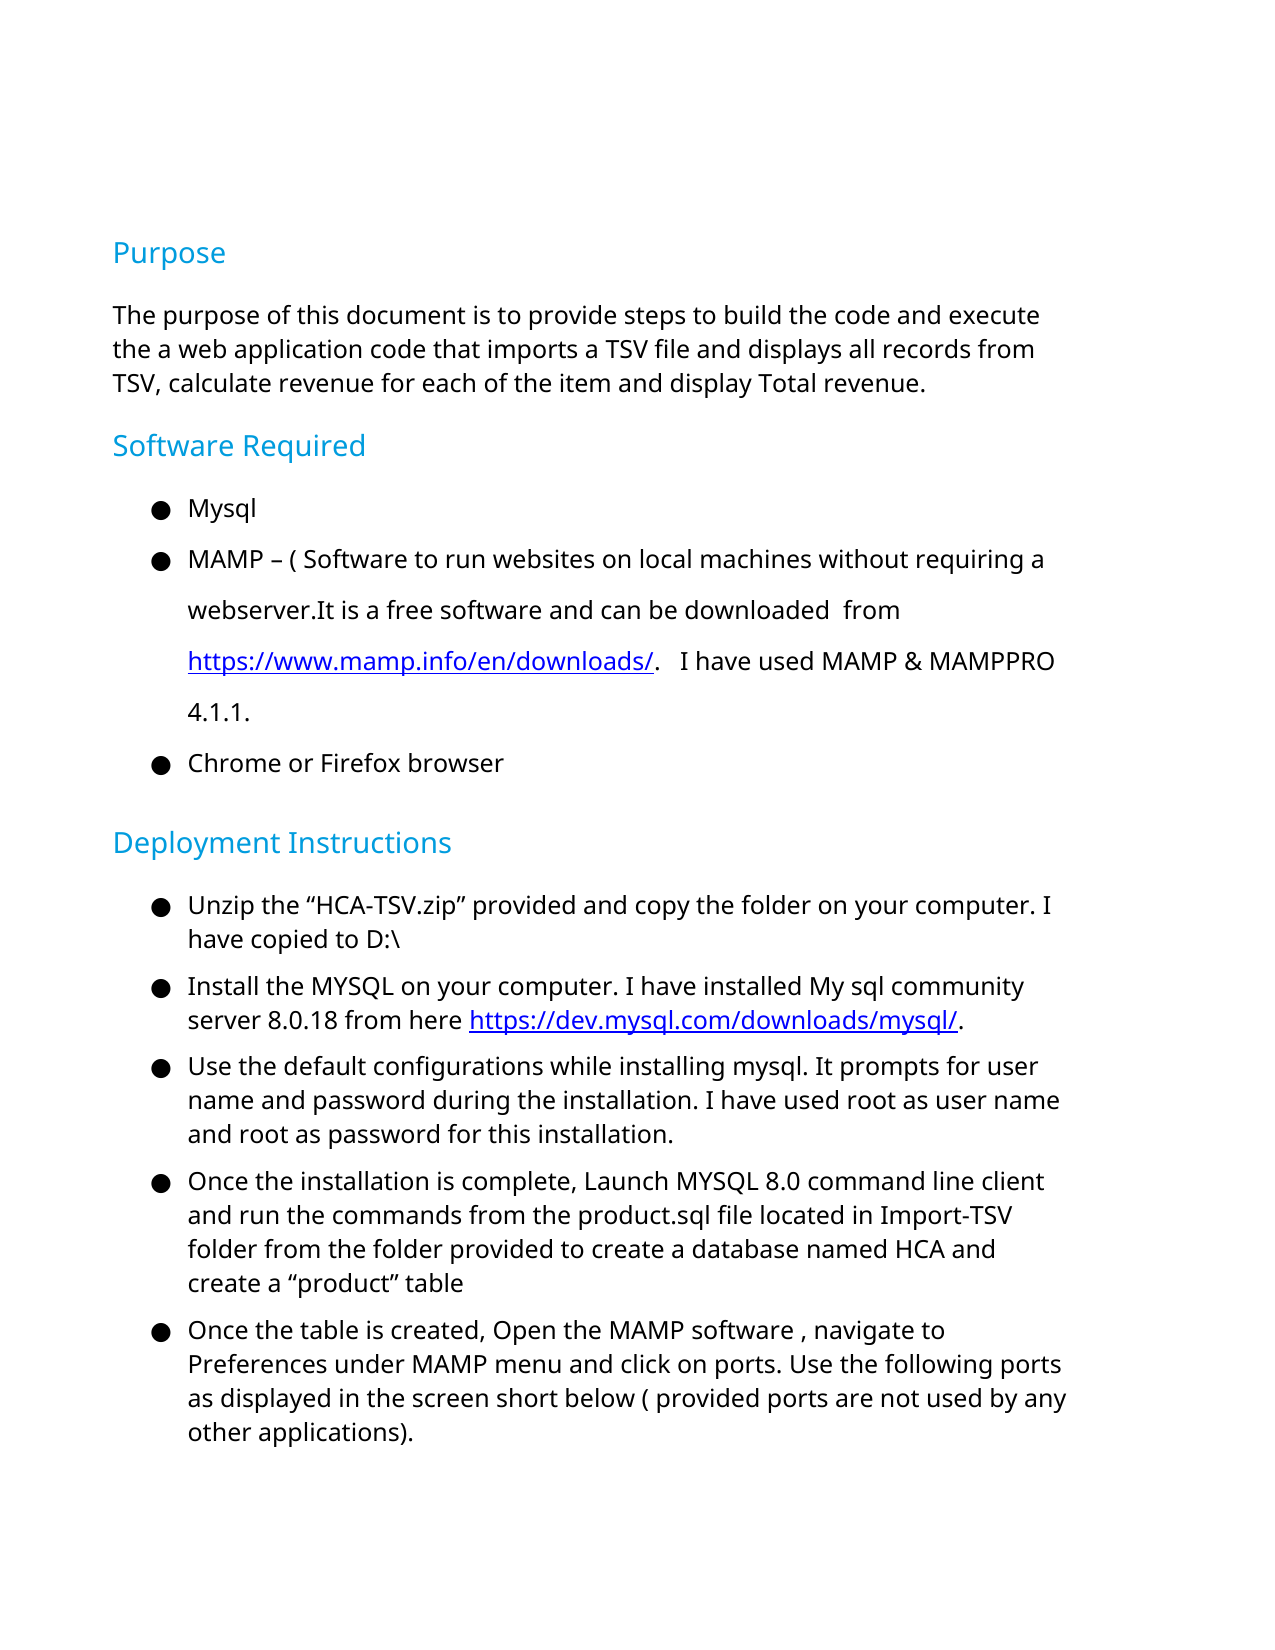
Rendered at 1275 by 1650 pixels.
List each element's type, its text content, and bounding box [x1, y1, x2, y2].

list Once the installation is complete, Launch MYSQL 8.0 command line client and run the commands from the product.sql file located in Import-TSV folder from the folder provided to create a database named HCA and create a “product” table [150, 1163, 1069, 1300]
list Use the default configurations while installing mysql. It prompts for user name and password during the installation. I have used root as user name and root as password for this installation. [150, 1049, 1069, 1151]
text The purpose of this document is to provide steps to build the code and execute the a web application code that imports a TSV file and displays all records from TSV, calculate revenue for each of the item and display Total revenue. [112, 298, 1069, 400]
list MAMP – ( Software to run websites on local machines without requiring a webserver.It is a free software and can be downloaded from https://www.mamp.info/en/downloads/. I have used MAMP & MAMPPRO 4.1.1. [150, 542, 1069, 729]
subtitle Purpose [112, 232, 1069, 272]
list Chrome or Firefox browser [150, 746, 1069, 780]
list Mysql [150, 491, 1069, 525]
subtitle Software Required [112, 425, 1069, 464]
subtitle Deployment Instructions [112, 822, 1069, 862]
list Once the table is created, Open the MAMP software , navigate to Preferences under MAMP menu and click on ports. Use the following ports as displayed in the screen short below ( provided ports are not used by any other applications). [150, 1312, 1069, 1448]
list Unzip the “HCA-TSV.zip” provided and copy the folder on your computer. I have copied to D:\ [150, 888, 1069, 956]
list Install the MYSQL on your computer. I have installed My sql community server 8.0.18 from here https://dev.mysql.com/downloads/mysql/. [150, 968, 1069, 1036]
